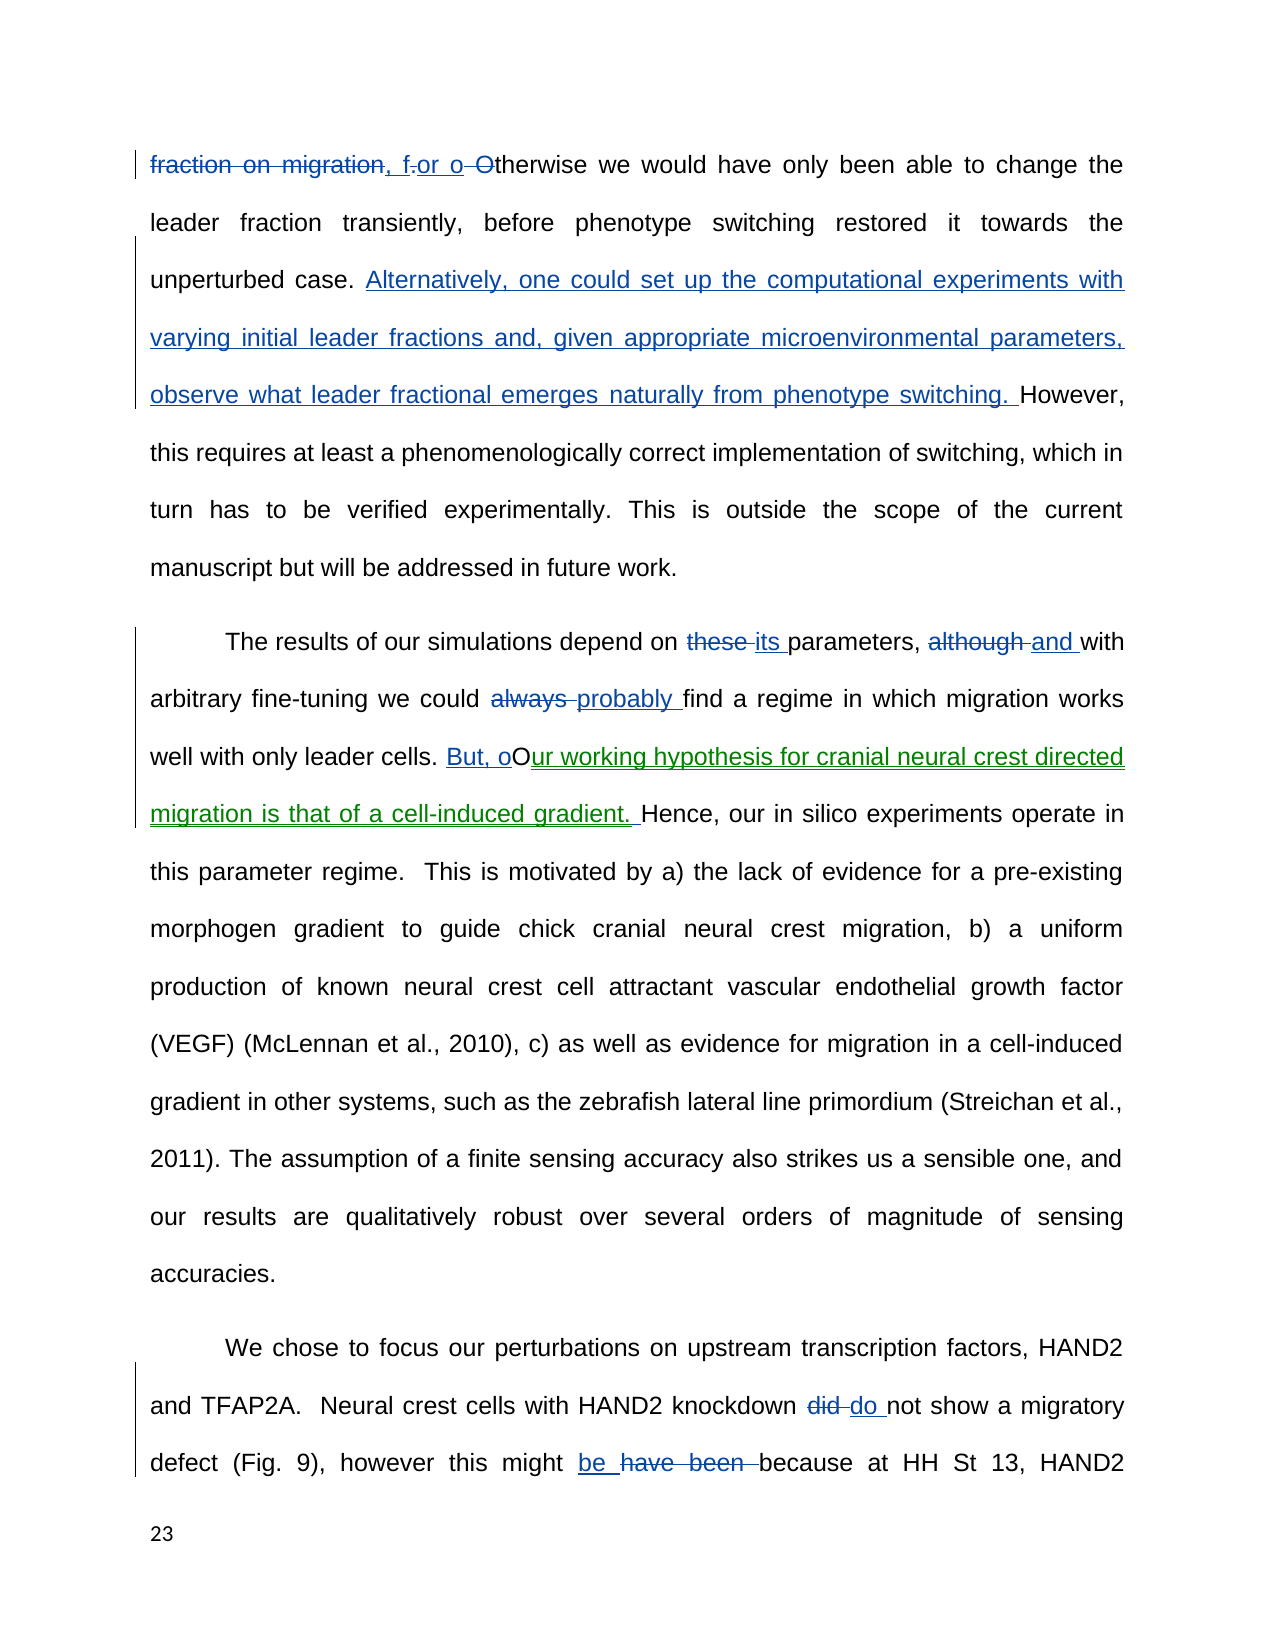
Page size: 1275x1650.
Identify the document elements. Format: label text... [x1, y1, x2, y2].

text The results of our simulations depend on parameters, with arbitrary fine-tuning we could find a regime in which migration works well with only leader cells. Hence, our in silico experiments operate in this parameter regime. This is motivated by a) the lack of evidence for a pre-existing morphogen gradient to guide chick cranial neural crest migration, b) a uniform production of known neural crest cell attractant vascular endothelial growth factor (VEGF) (McLennan et al., 2010), c) as well as evidence for migration in a cell-induced gradient in other systems, such as the zebrafish lateral line primordium (Streichan et al., 2011). The assumption of a finite sensing accuracy also strikes us a sensible one, and our results are qualitatively robust over several orders of magnitude of sensing accuracies. [150, 627, 1125, 1288]
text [150, 1333, 1125, 1477]
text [150, 150, 1125, 348]
